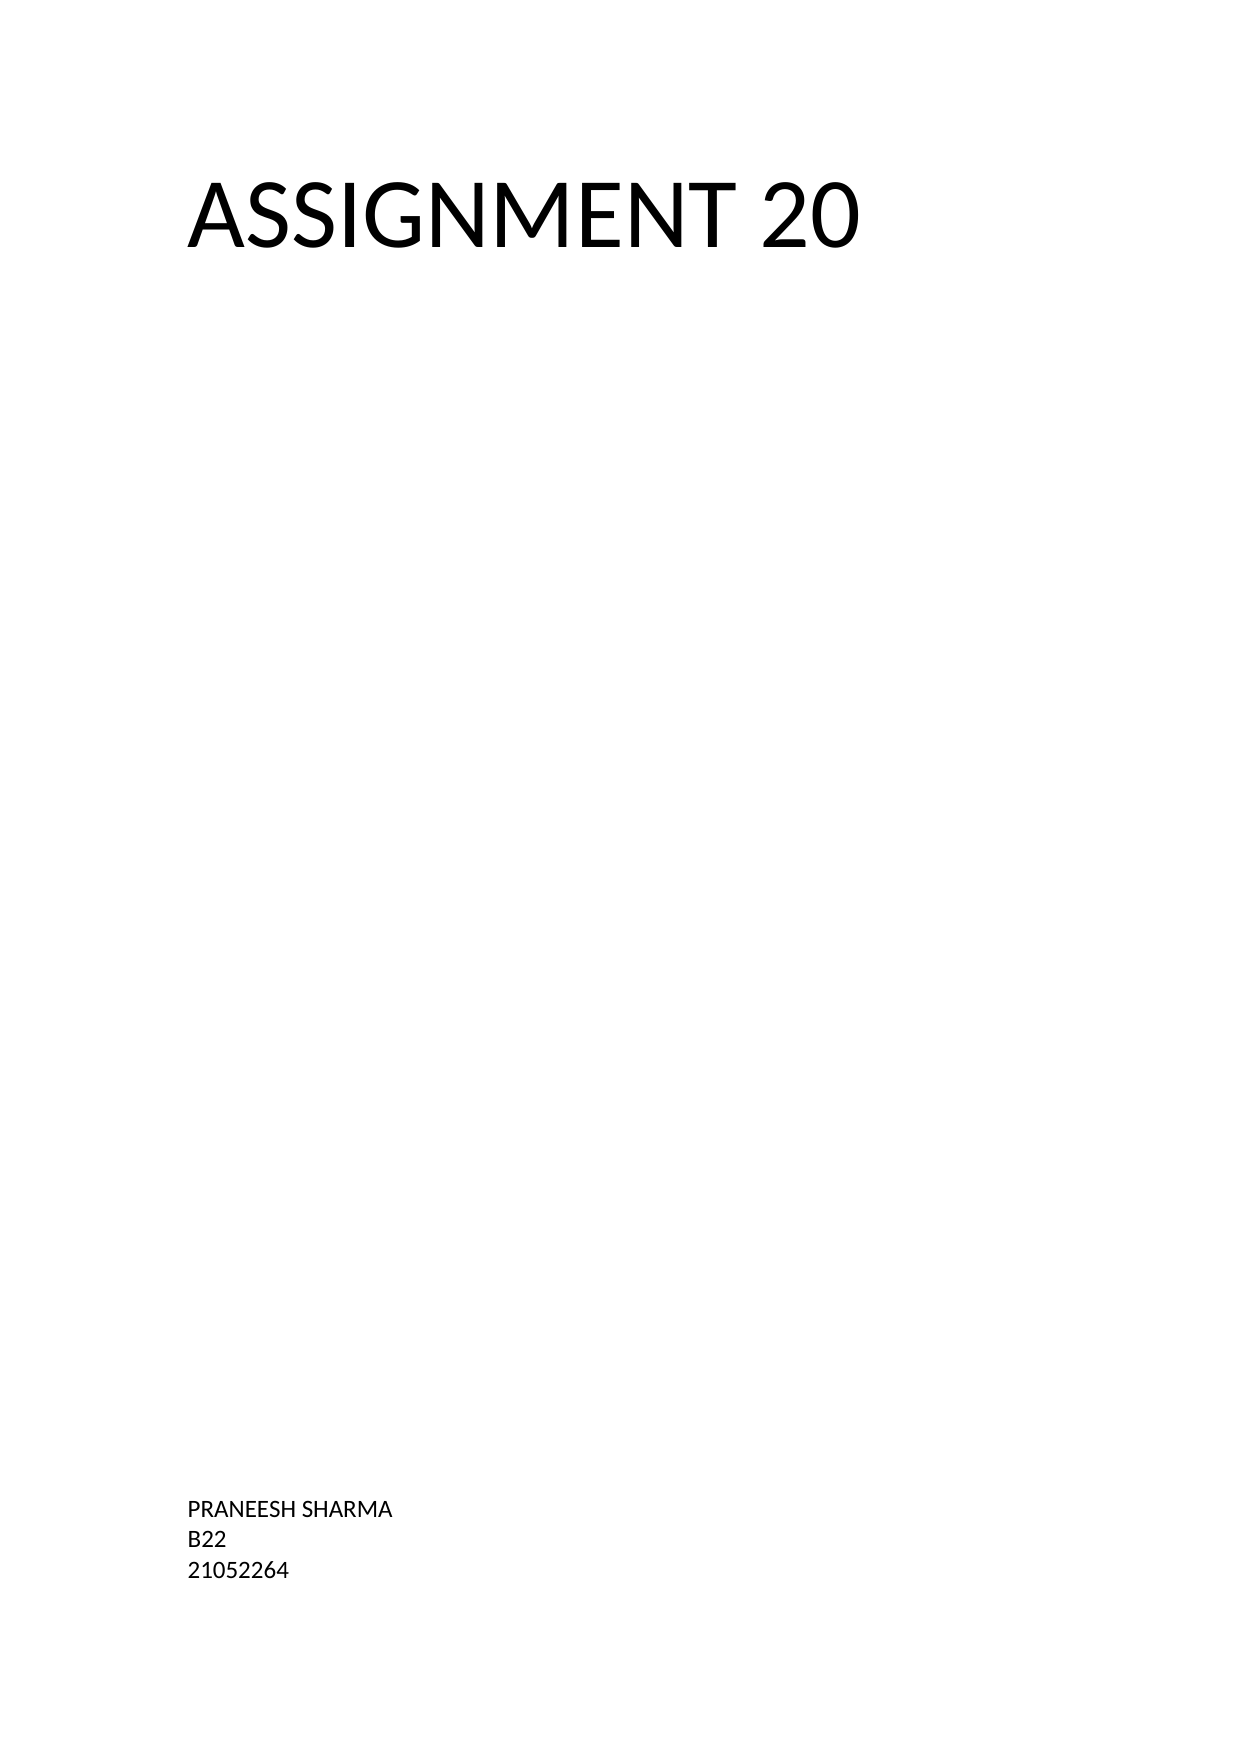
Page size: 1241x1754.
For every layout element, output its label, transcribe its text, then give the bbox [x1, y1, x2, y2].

text ASSIGNMENT 20 [187, 150, 1053, 272]
text B22 [187, 1523, 1053, 1554]
text PRANEESH SHARMA [187, 1493, 1053, 1523]
text 21052264 [187, 1554, 1053, 1584]
